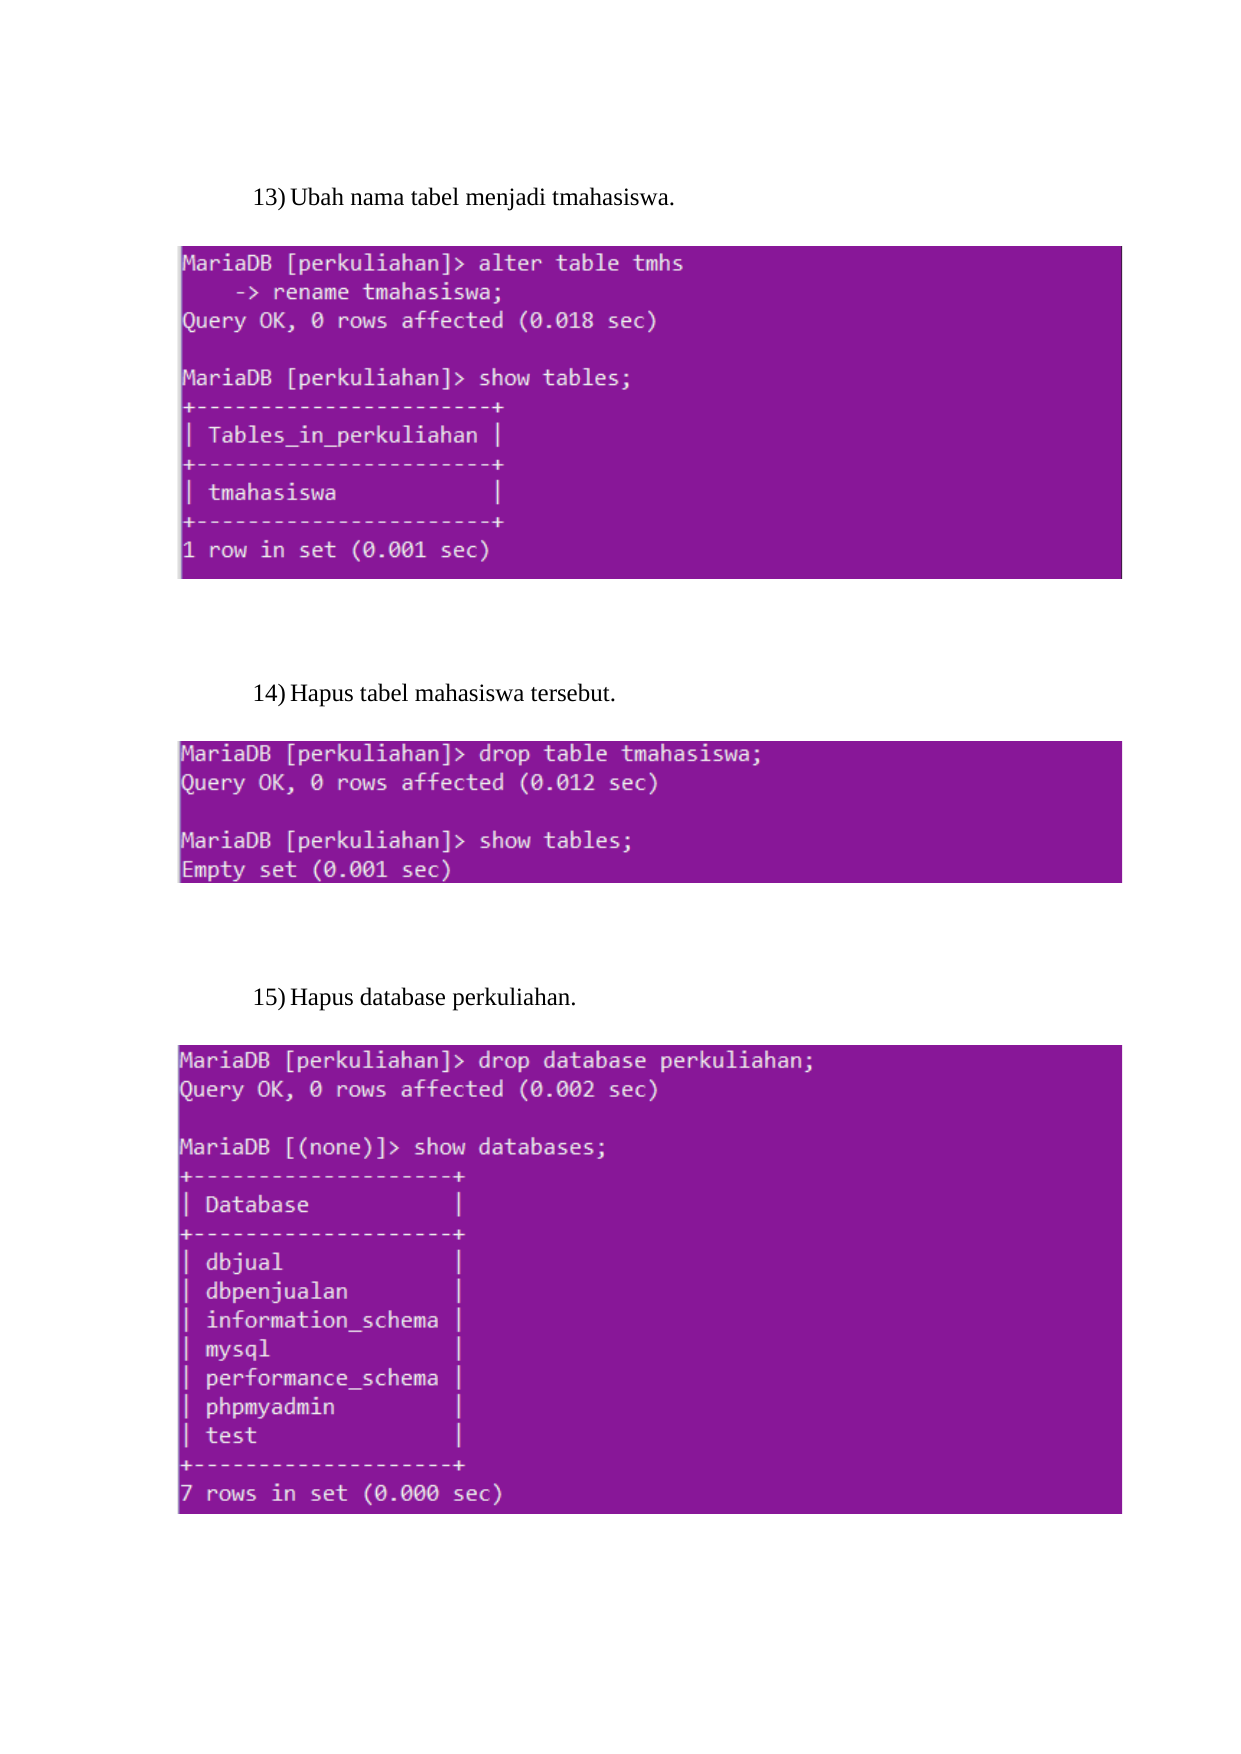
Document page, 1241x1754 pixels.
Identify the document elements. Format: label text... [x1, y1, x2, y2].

list Ubah nama tabel menjadi tmahasiswa. [252, 182, 1122, 211]
picture [177, 1045, 1123, 1514]
list Hapus database perkuliahan. [252, 982, 1122, 1010]
picture [177, 246, 1123, 579]
picture [177, 741, 1123, 883]
list Hapus tabel mahasiswa tersebut. [252, 678, 1122, 706]
